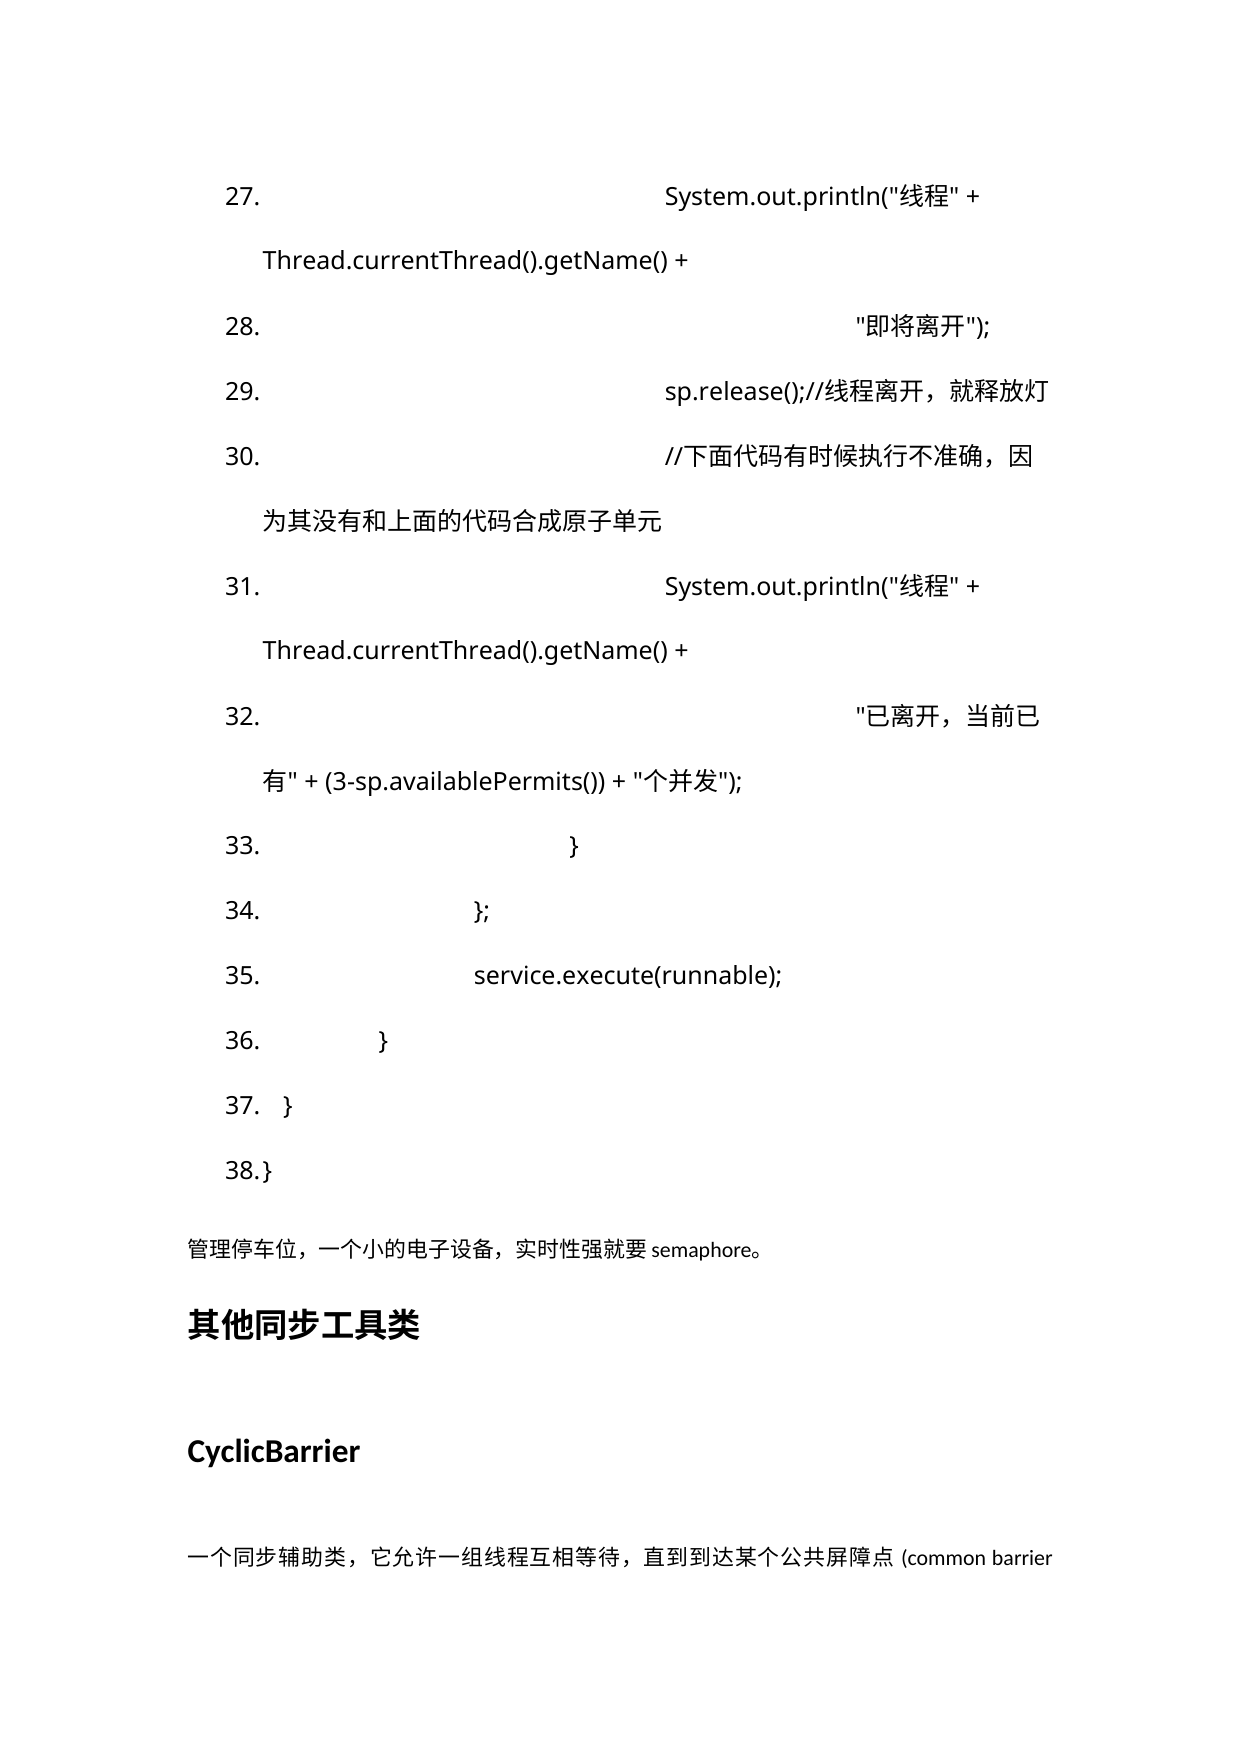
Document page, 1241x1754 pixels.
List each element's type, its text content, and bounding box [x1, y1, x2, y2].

subtitle 其他同步工具类 [187, 1291, 1053, 1356]
list }; [225, 877, 1053, 942]
subtitle CyclicBarrier [187, 1418, 1053, 1483]
text 管理停车位，一个小的电子设备，实时性强就要semaphore。 [187, 1231, 1053, 1264]
list System.out.println("线程" + Thread.currentThread().getName() + [225, 162, 1053, 292]
list sp.release();//线程离开，就释放灯 [225, 357, 1053, 422]
list "即将离开"); [225, 292, 1053, 357]
list service.execute(runnable); [225, 942, 1053, 1007]
list "已离开，当前已有" + (3-sp.availablePermits()) + "个并发"); [225, 682, 1053, 812]
list System.out.println("线程" + Thread.currentThread().getName() + [225, 552, 1053, 682]
list //下面代码有时候执行不准确，因为其没有和上面的代码合成原子单元 [225, 422, 1053, 552]
list } [225, 1007, 1053, 1072]
list } [225, 1137, 1053, 1202]
list } [225, 1072, 1053, 1137]
list } [225, 812, 1053, 877]
